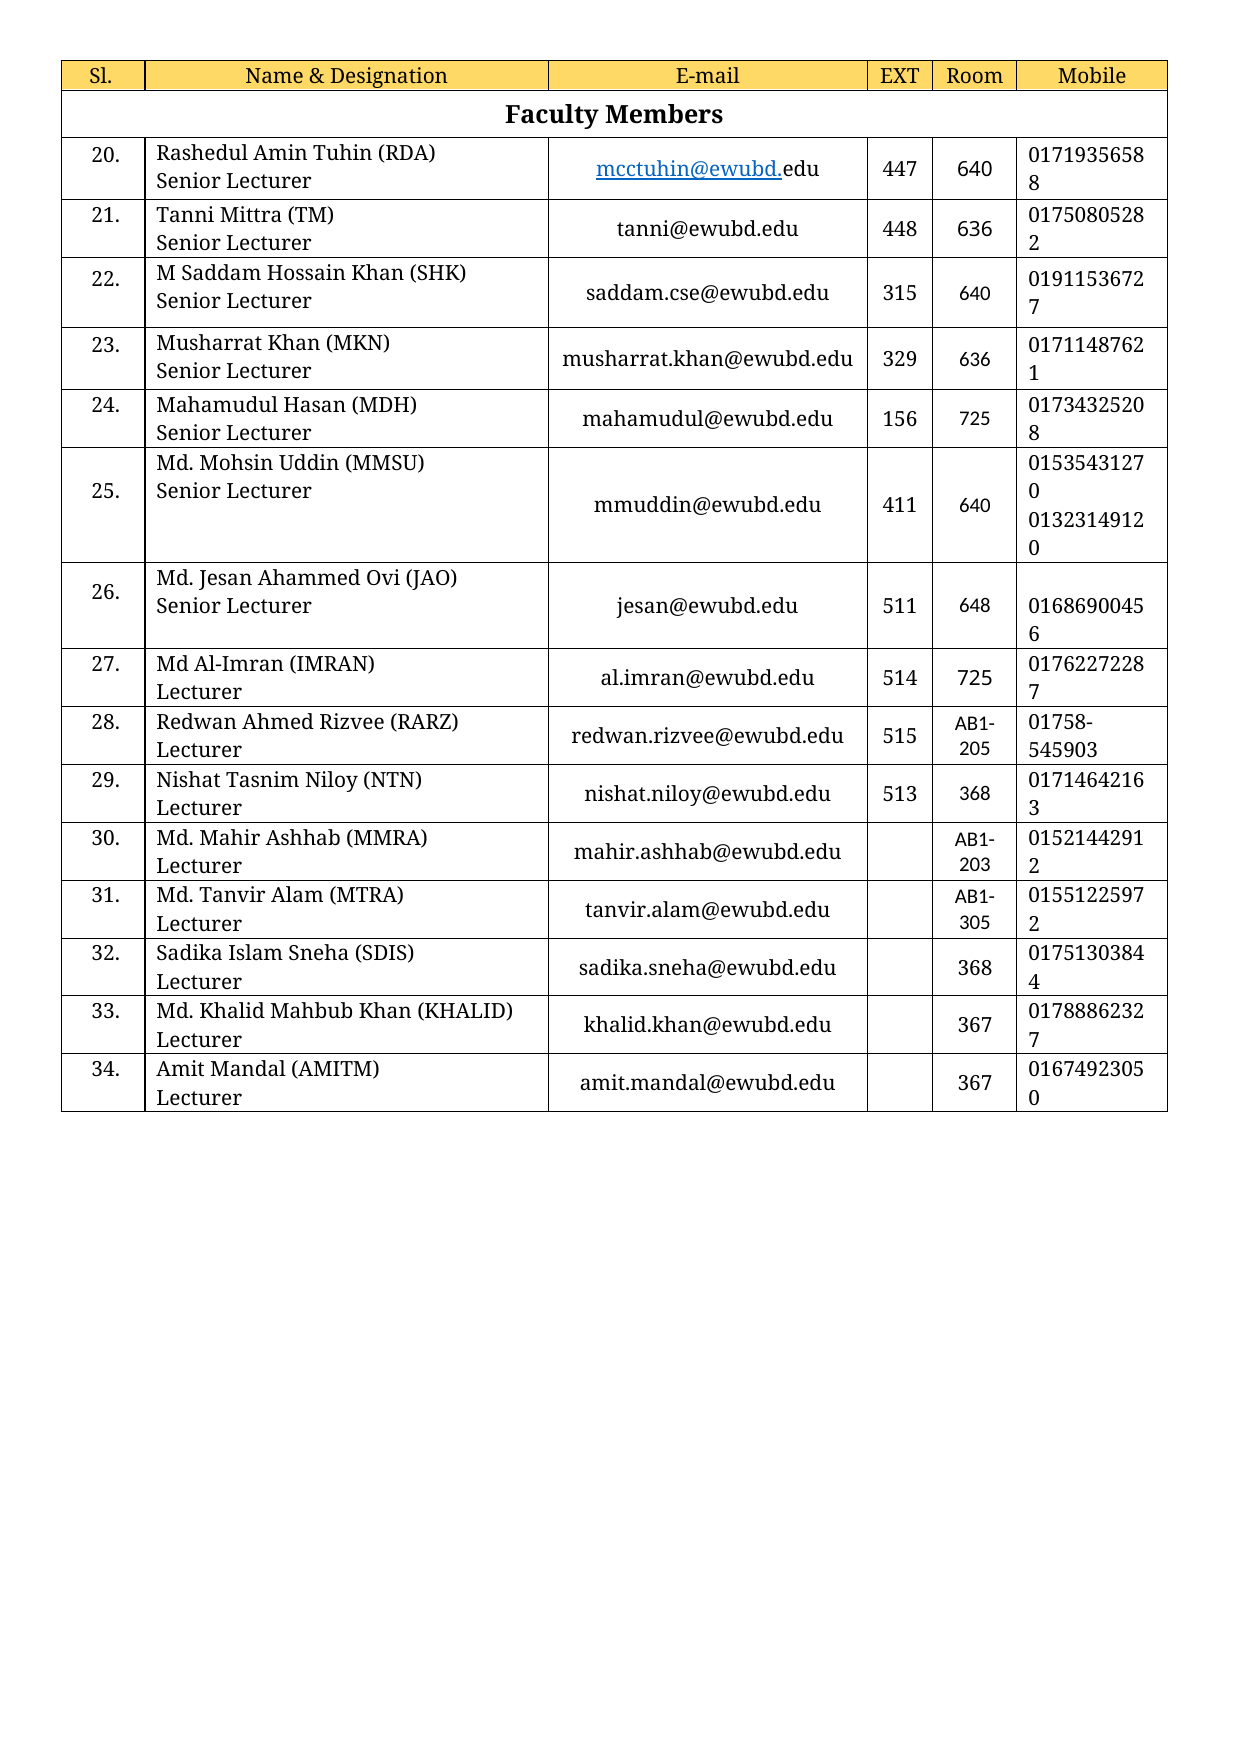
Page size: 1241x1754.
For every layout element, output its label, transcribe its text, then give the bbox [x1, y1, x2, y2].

table_cell [62, 649, 144, 706]
table_cell 01535431270 01323149120 [1017, 448, 1167, 562]
table_cell Md. Mahir Ashhab (MMRA) Lecturer [146, 823, 548, 879]
table_header Sl. [62, 61, 144, 89]
table_cell 01521442912 [1017, 823, 1167, 879]
table_cell Faculty Members [62, 91, 1167, 137]
table_cell [62, 328, 144, 389]
table_cell 725 [933, 390, 1016, 447]
table_cell 329 [868, 328, 932, 389]
table_header Name & Designation [146, 61, 548, 89]
table_cell [868, 823, 932, 879]
table_header Room [933, 61, 1016, 89]
table_cell [62, 390, 144, 447]
table_cell 01911536727 [1017, 258, 1167, 327]
table_cell 636 [933, 200, 1016, 257]
table_cell Rashedul Amin Tuhin (RDA) Senior Lecturer [146, 138, 548, 199]
table_cell Mahamudul Hasan (MDH) Senior Lecturer [146, 390, 548, 447]
table_cell amit.mandal@ewubd.edu [549, 1054, 867, 1111]
table_cell 448 [868, 200, 932, 257]
table_cell mcctuhin@ewubd.edu [549, 138, 867, 199]
table_cell mmuddin@ewubd.edu [549, 448, 867, 562]
table_cell [62, 563, 144, 648]
table_cell 447 [868, 138, 932, 199]
table_cell Md. Tanvir Alam (MTRA) Lecturer [146, 881, 548, 937]
table_cell 01674923050 [1017, 1054, 1167, 1111]
table_cell 01719356588 [1017, 138, 1167, 199]
table_cell 411 [868, 448, 932, 562]
table_cell 514 [868, 649, 932, 706]
table_cell AB1-205 [933, 707, 1016, 764]
table_cell sadika.sneha@ewubd.edu [549, 939, 867, 995]
table_cell Musharrat Khan (MKN) Senior Lecturer [146, 328, 548, 389]
table_cell mahir.ashhab@ewubd.edu [549, 823, 867, 879]
table_cell 636 [933, 328, 1016, 389]
table_cell [62, 138, 144, 199]
table_cell 367 [933, 996, 1016, 1053]
table_cell 368 [933, 765, 1016, 822]
table_cell 513 [868, 765, 932, 822]
table_cell 315 [868, 258, 932, 327]
table_cell [62, 996, 144, 1053]
table_cell 01758-545903 [1017, 707, 1167, 764]
table_cell 01686900456 [1017, 563, 1167, 648]
table_cell 640 [933, 138, 1016, 199]
table_cell AB1-203 [933, 823, 1016, 879]
table_cell 01711487621 [1017, 328, 1167, 389]
table_cell Tanni Mittra (TM) Senior Lecturer [146, 200, 548, 257]
table_cell Sadika Islam Sneha (SDIS) Lecturer [146, 939, 548, 995]
table_cell saddam.cse@ewubd.edu [549, 258, 867, 327]
table_cell Md Al-Imran (IMRAN) Lecturer [146, 649, 548, 706]
table_cell Md. Mohsin Uddin (MMSU) Senior Lecturer [146, 448, 548, 562]
table_cell 367 [933, 1054, 1016, 1111]
table_cell 01551225972 [1017, 881, 1167, 937]
table_cell redwan.rizvee@ewubd.edu [549, 707, 867, 764]
table_cell [62, 200, 144, 257]
table_cell 725 [933, 649, 1016, 706]
table_cell Md. Khalid Mahbub Khan (KHALID) Lecturer [146, 996, 548, 1053]
table_header E-mail [549, 61, 867, 89]
table_cell [868, 1054, 932, 1111]
table_header EXT [868, 61, 932, 89]
table_cell [62, 448, 144, 562]
table_cell Amit Mandal (AMITM) Lecturer [146, 1054, 548, 1111]
table_cell 01788862327 [1017, 996, 1167, 1053]
table_cell 640 [933, 258, 1016, 327]
table_cell [62, 765, 144, 822]
table_cell M Saddam Hossain Khan (SHK) Senior Lecturer [146, 258, 548, 327]
table_cell [62, 939, 144, 995]
table_cell 01734325208 [1017, 390, 1167, 447]
table_cell [868, 996, 932, 1053]
table_header Mobile [1017, 61, 1167, 89]
table_cell 01714642163 [1017, 765, 1167, 822]
table_cell jesan@ewubd.edu [549, 563, 867, 648]
table_cell [62, 881, 144, 937]
table_cell 368 [933, 939, 1016, 995]
table_cell [868, 881, 932, 937]
table_cell 01751303844 [1017, 939, 1167, 995]
table_cell [62, 1054, 144, 1111]
table_cell [868, 939, 932, 995]
table_cell Nishat Tasnim Niloy (NTN) Lecturer [146, 765, 548, 822]
table_cell tanvir.alam@ewubd.edu [549, 881, 867, 937]
table_cell AB1-305 [933, 881, 1016, 937]
table_cell [62, 258, 144, 327]
table_cell 01750805282 [1017, 200, 1167, 257]
table_cell al.imran@ewubd.edu [549, 649, 867, 706]
table_cell 156 [868, 390, 932, 447]
table_cell Redwan Ahmed Rizvee (RARZ) Lecturer [146, 707, 548, 764]
table_cell tanni@ewubd.edu [549, 200, 867, 257]
table_cell 515 [868, 707, 932, 764]
table_cell 640 [933, 448, 1016, 562]
table_cell 511 [868, 563, 932, 648]
table_cell 01762272287 [1017, 649, 1167, 706]
table_cell mahamudul@ewubd.edu [549, 390, 867, 447]
table_cell khalid.khan@ewubd.edu [549, 996, 867, 1053]
table_cell Md. Jesan Ahammed Ovi (JAO) Senior Lecturer [146, 563, 548, 648]
table_cell 648 [933, 563, 1016, 648]
table_cell musharrat.khan@ewubd.edu [549, 328, 867, 389]
table_cell [62, 707, 144, 764]
table_cell nishat.niloy@ewubd.edu [549, 765, 867, 822]
table_cell [62, 823, 144, 879]
